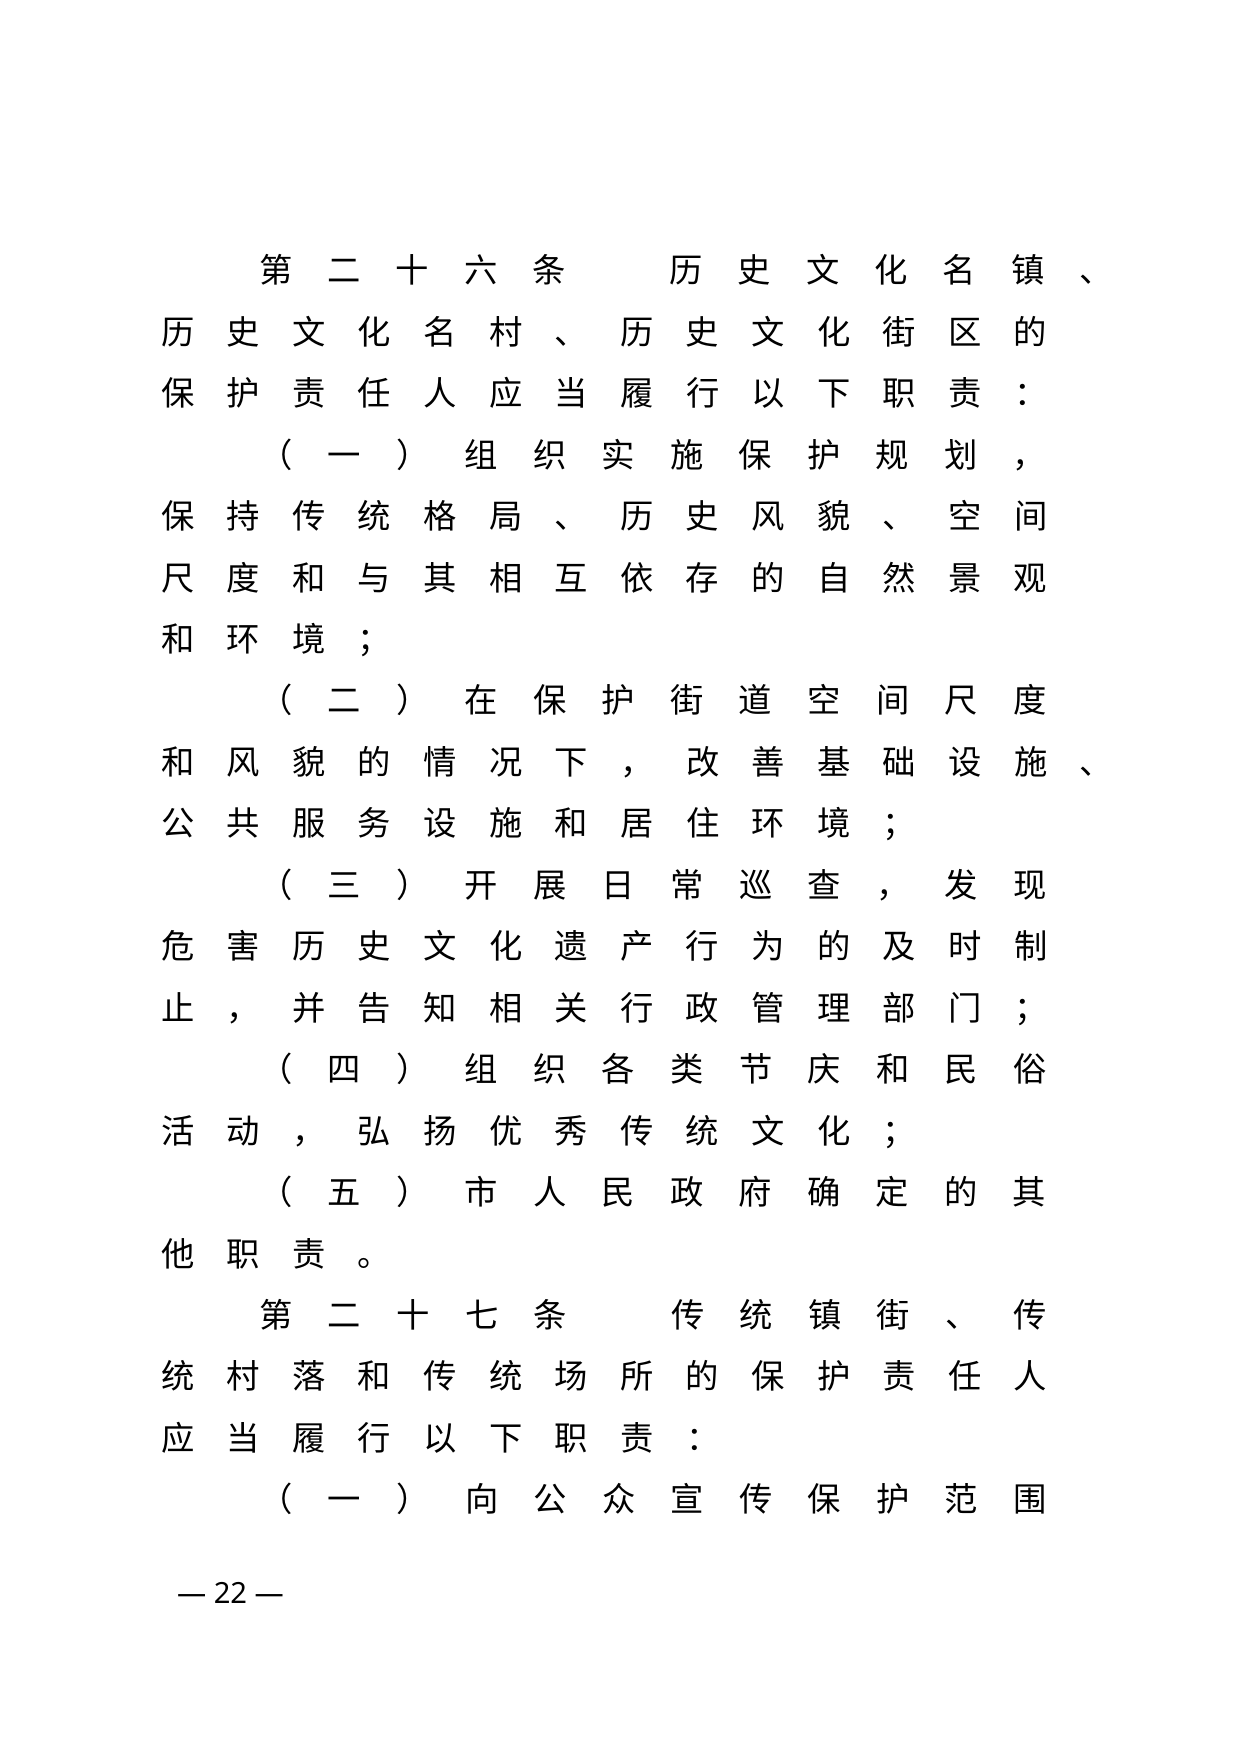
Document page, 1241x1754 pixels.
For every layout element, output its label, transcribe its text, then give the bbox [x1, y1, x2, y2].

text （二）在保护街道空间尺度和风貌的情况下，改善基础设施、公共服务设施和居住环境； [161, 668, 1079, 852]
text 第二十七条 传统镇街、传统村落和传统场所的保护责任人应当履行以下职责： [161, 1282, 1079, 1467]
text （四）组织各类节庆和民俗活动，弘扬优秀传统文化； [161, 1036, 1079, 1159]
text （三）开展日常巡查，发现危害历史文化遗产行为的及时制止，并告知相关行政管理部门； [161, 852, 1079, 1036]
text 第二十六条 历史文化名镇、历史文化名村、历史文化街区的保护责任人应当履行以下职责： [161, 237, 1079, 422]
text （一）组织实施保护规划，保持传统格局、历史风貌、空间尺度和与其相互依存的自然景观和环境； [161, 422, 1079, 668]
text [161, 1467, 1079, 1528]
text （五）市人民政府确定的其他职责。 [161, 1159, 1079, 1282]
